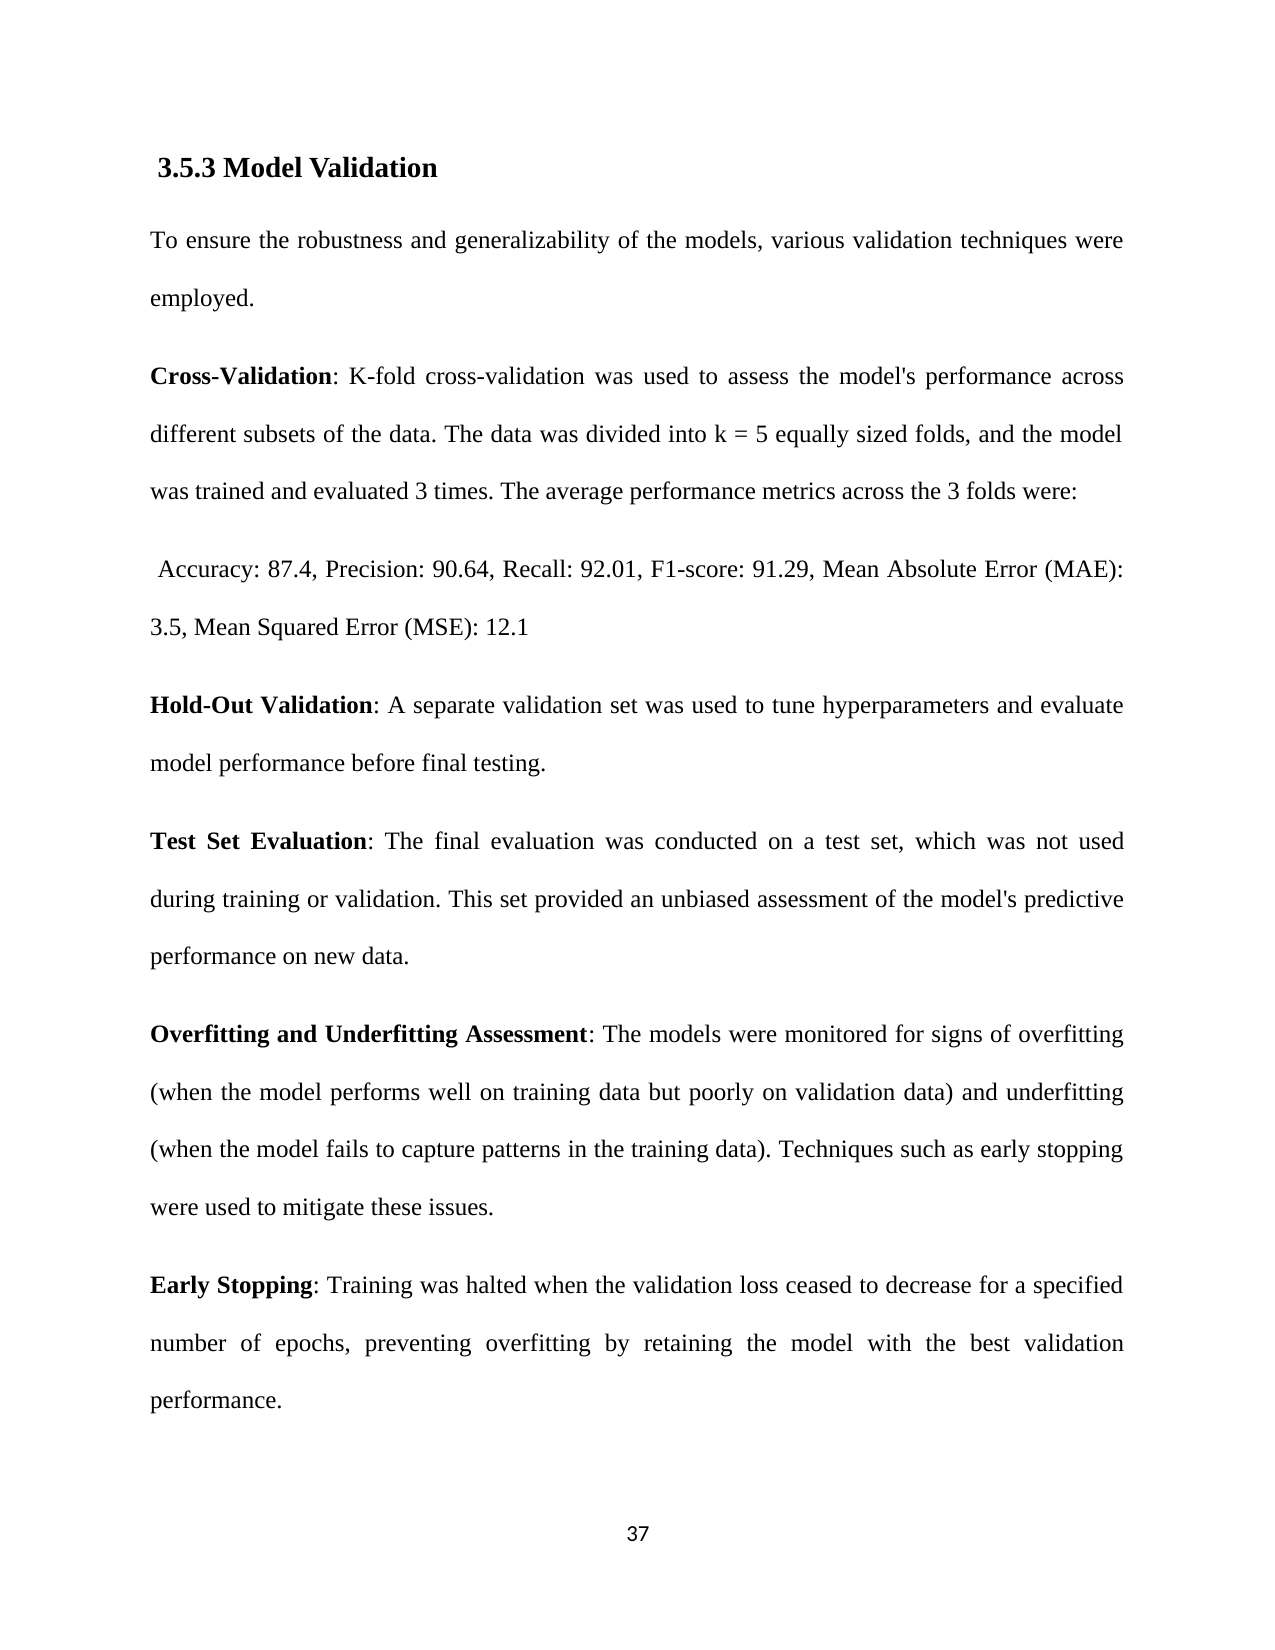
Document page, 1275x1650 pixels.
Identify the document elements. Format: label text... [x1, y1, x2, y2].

text Accuracy: 87.4, Precision: 90.64, Recall: 92.01, F1-score: 91.29, Mean Absolute Error (MAE): 3.5, Mean Squared Error (MSE): 12.1 [150, 554, 1125, 641]
text Hold-Out Validation: A separate validation set was used to tune hyperparameters and evaluate model performance before final testing. [150, 690, 1125, 777]
text To ensure the robustness and generalizability of the models, various validation techniques were employed. [150, 225, 1125, 312]
text Test Set Evaluation: The final evaluation was conducted on a test set, which was not used during training or validation. This set provided an unbiased assessment of the model's predictive performance on new data. [150, 826, 1125, 970]
subtitle 3.5.3 Model Validation [150, 150, 1125, 183]
text Early Stopping: Training was halted when the validation loss ceased to decrease for a specified number of epochs, preventing overfitting by retaining the model with the best validation performance. [150, 1270, 1125, 1414]
text Cross-Validation: K-fold cross-validation was used to assess the model's performance across different subsets of the data. The data was divided into k = 5 equally sized folds, and the model was trained and evaluated 3 times. The average performance metrics across the 3 folds were: [150, 361, 1125, 505]
text Overfitting and Underfitting Assessment: The models were monitored for signs of overfitting (when the model performs well on training data but poorly on validation data) and underfitting (when the model fails to capture patterns in the training data). Techniques such as early stopping were used to mitigate these issues. [150, 1019, 1125, 1221]
